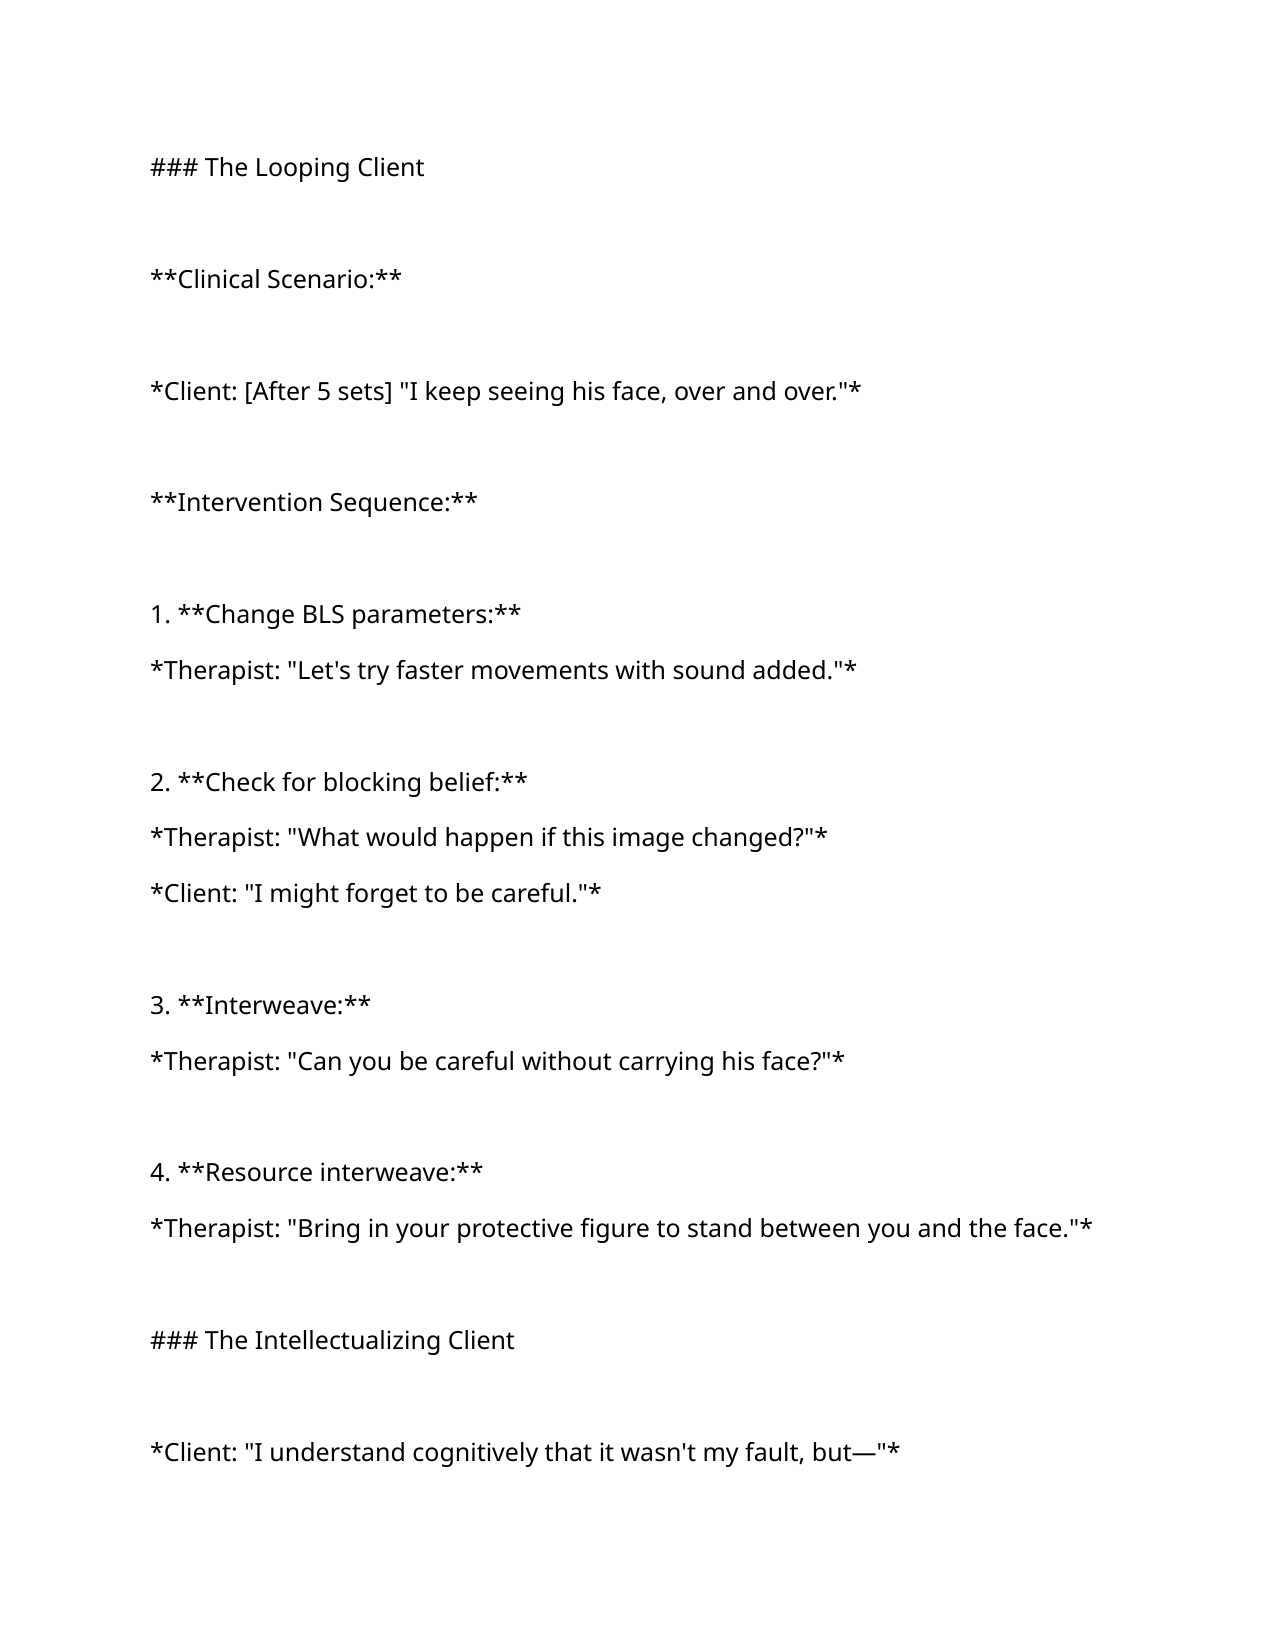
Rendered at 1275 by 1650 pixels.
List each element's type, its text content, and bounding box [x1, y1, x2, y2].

text 2. **Check for blocking belief:** [150, 764, 1125, 798]
text *Therapist: "Can you be careful without carrying his face?"* [150, 1043, 1125, 1077]
text *Therapist: "What would happen if this image changed?"* [150, 820, 1125, 854]
text ### The Looping Client [150, 150, 1125, 184]
text 4. **Resource interweave:** [150, 1155, 1125, 1189]
text *Therapist: "Bring in your protective figure to stand between you and the face."* [150, 1211, 1125, 1245]
text *Client: "I understand cognitively that it wasn't my fault, but—"* [150, 1434, 1125, 1468]
text 3. **Interweave:** [150, 987, 1125, 1022]
text *Client: "I might forget to be careful."* [150, 876, 1125, 910]
text ### The Intellectualizing Client [150, 1322, 1125, 1357]
text **Intervention Sequence:** [150, 485, 1125, 519]
text 1. **Change BLS parameters:** [150, 597, 1125, 631]
text **Clinical Scenario:** [150, 262, 1125, 296]
text *Therapist: "Let's try faster movements with sound added."* [150, 652, 1125, 687]
text *Client: [After 5 sets] "I keep seeing his face, over and over."* [150, 373, 1125, 407]
